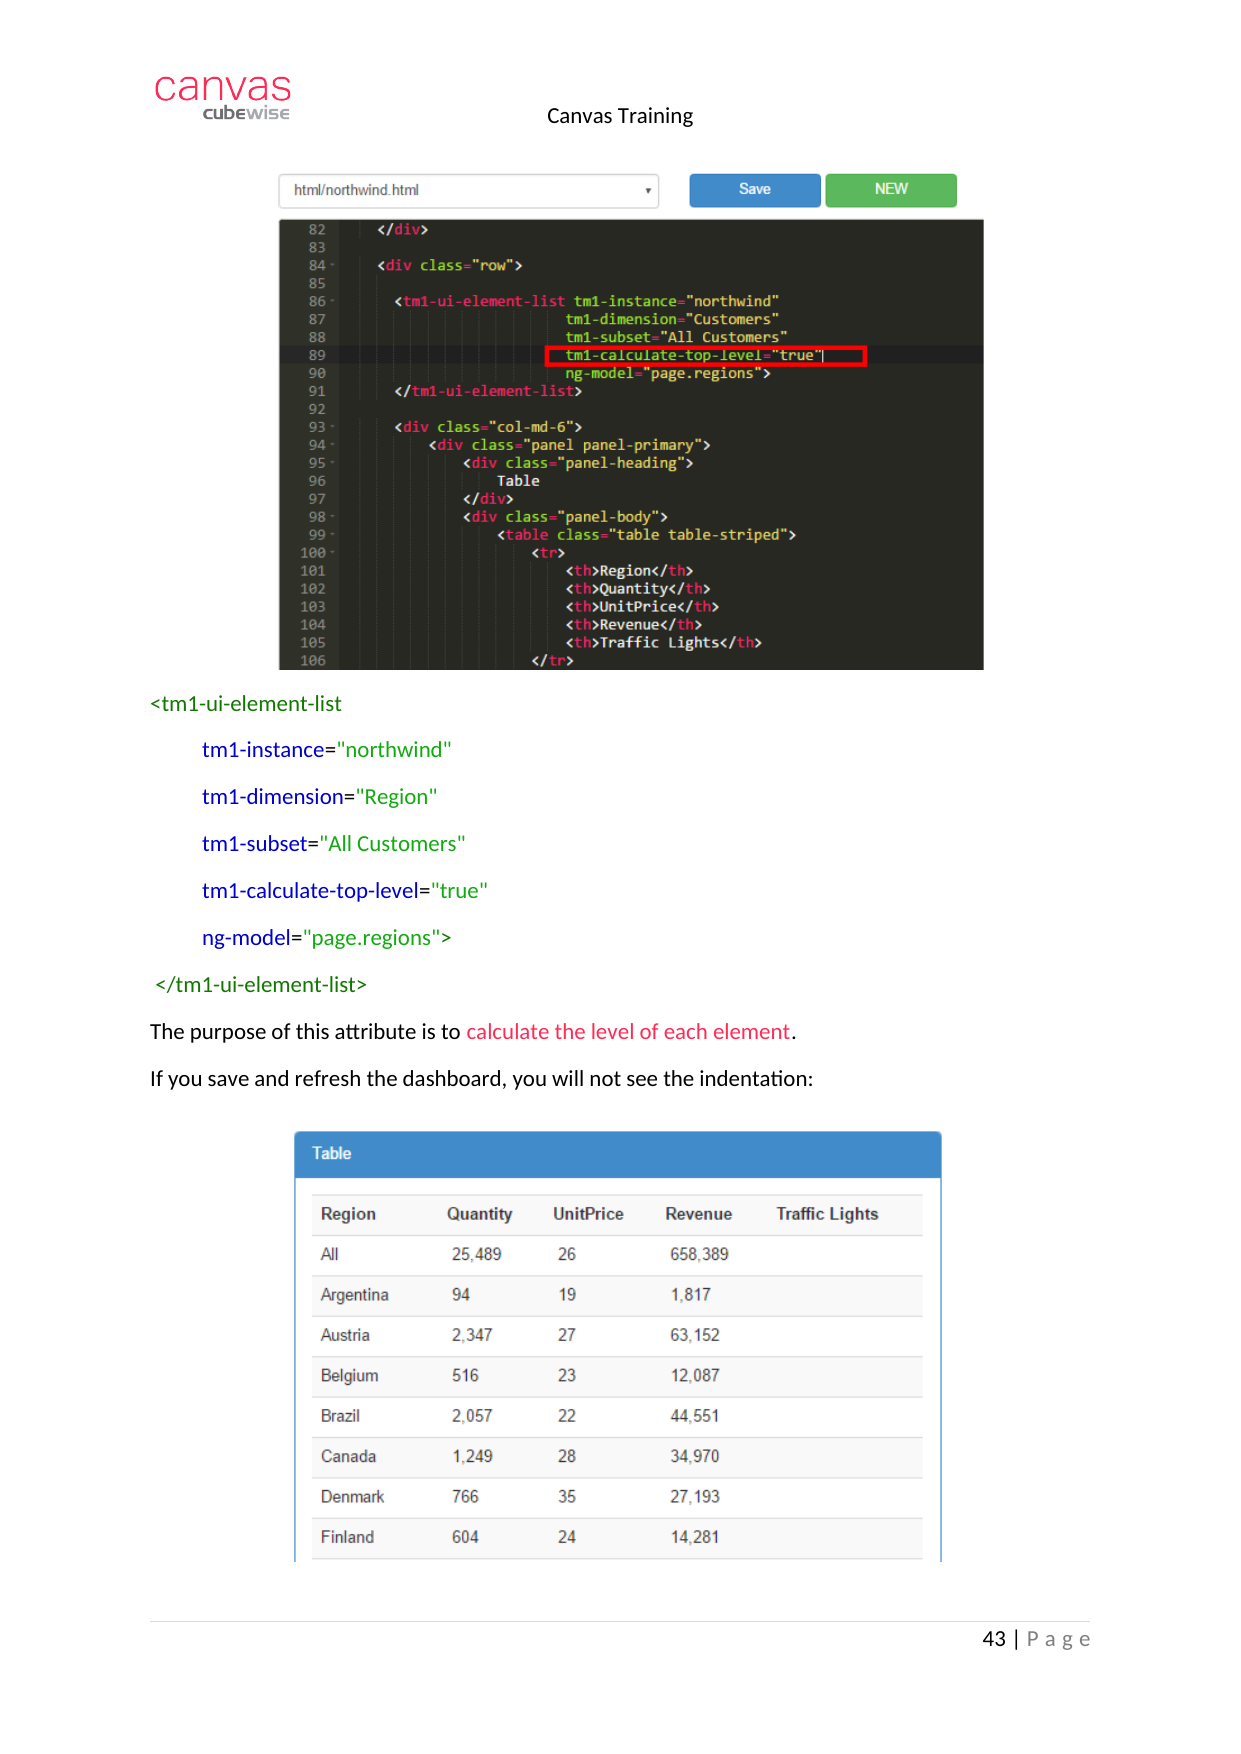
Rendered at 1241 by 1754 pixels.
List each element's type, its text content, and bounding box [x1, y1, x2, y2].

text ng-model="page.regions"> [150, 923, 1090, 951]
text tm1-subset="All Customers" [150, 829, 1090, 857]
picture [150, 73, 295, 124]
text <tm1-ui-element-list [150, 689, 1090, 717]
text If you save and refresh the dashboard, you will not see the indentation: [150, 1064, 1090, 1092]
text The purpose of this attribute is to calculate the level of each element. [150, 1017, 1090, 1045]
text </tm1-ui-element-list> [150, 970, 1090, 998]
text tm1-instance="northwind" [150, 736, 1090, 763]
text tm1-calculate-top-level="true" [150, 876, 1090, 904]
picture [278, 1110, 962, 1562]
picture [256, 157, 984, 670]
text tm1-dimension="Region" [150, 782, 1090, 810]
